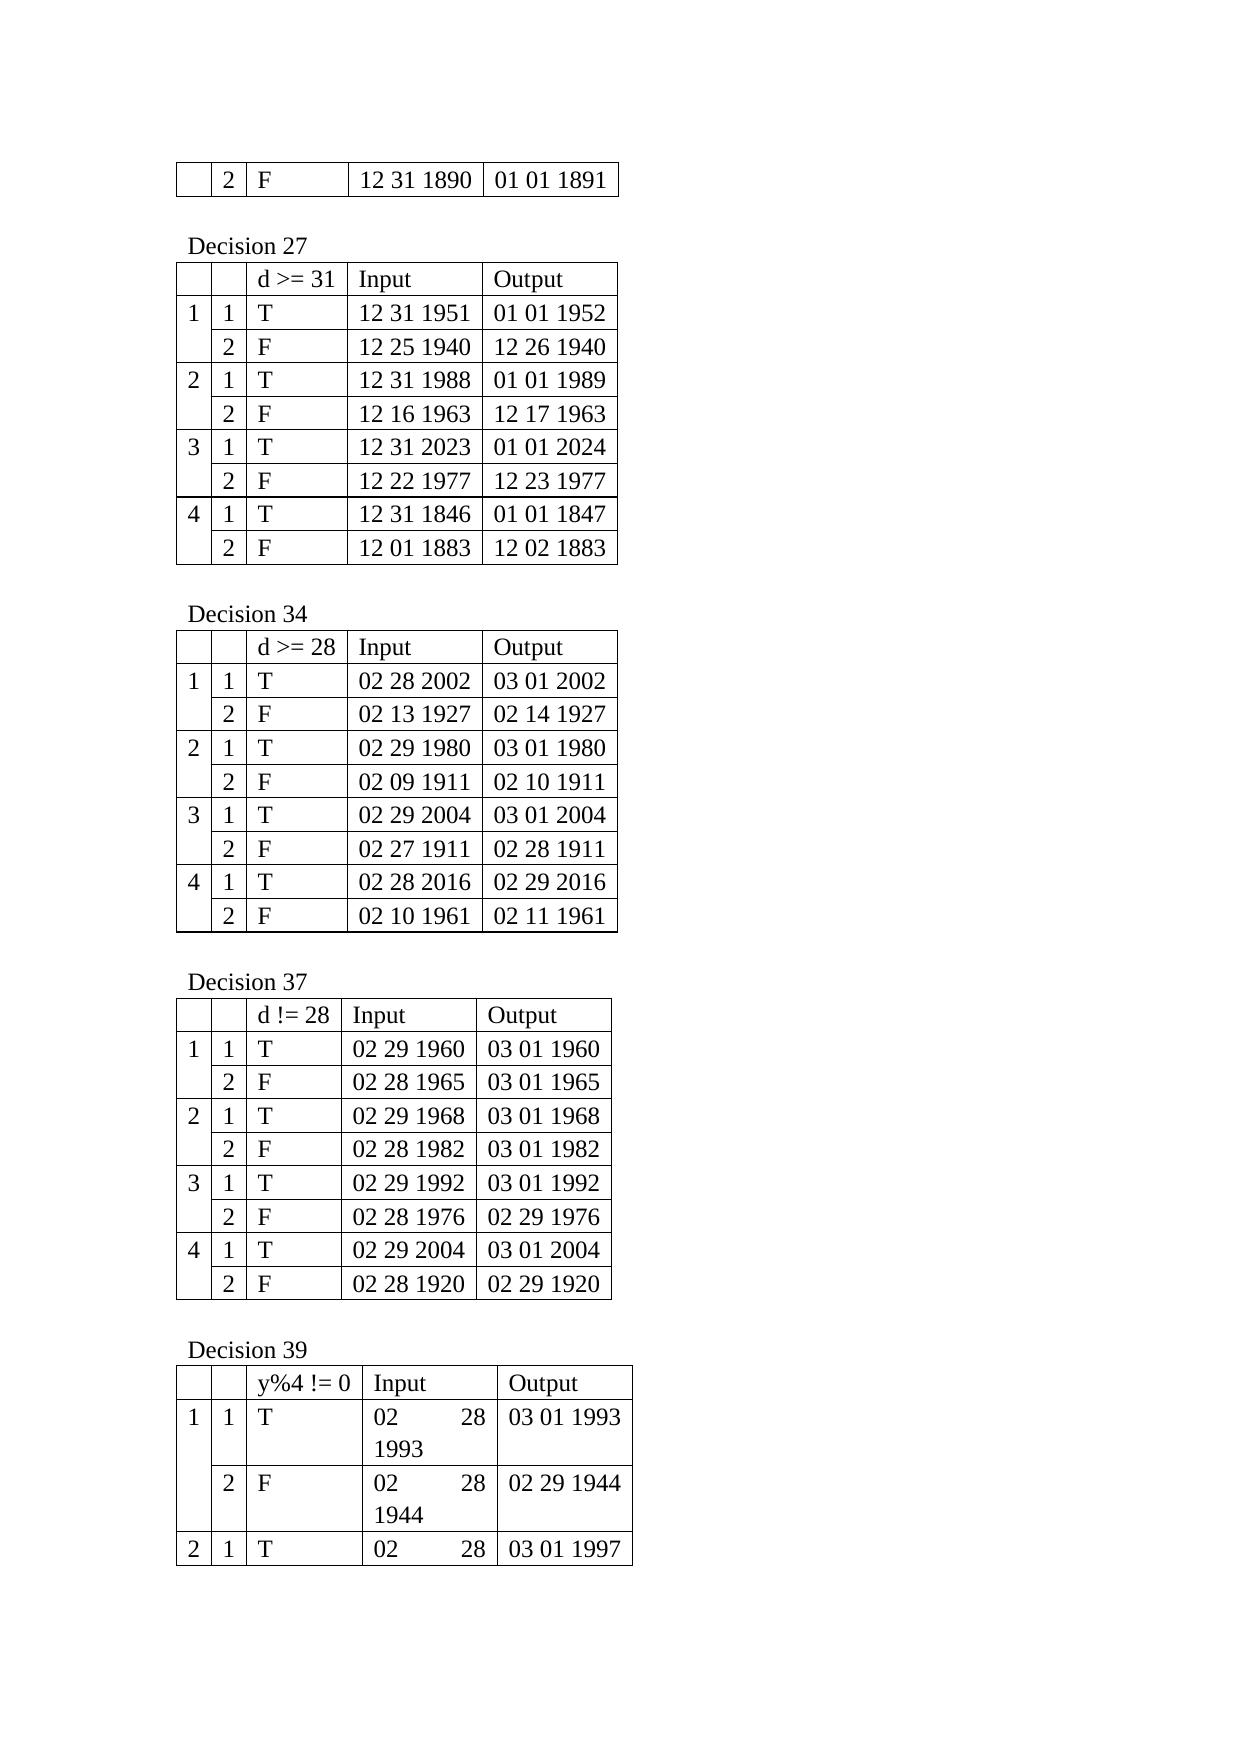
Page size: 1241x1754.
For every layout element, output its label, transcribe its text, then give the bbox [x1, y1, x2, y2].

table_cell F [247, 1133, 341, 1165]
table_cell 12 17 1963 [483, 397, 617, 429]
table_cell 02 29 1968 [342, 1099, 476, 1132]
table_header Input [348, 263, 482, 295]
table_cell 2 [212, 1267, 246, 1299]
table_header [177, 1366, 211, 1399]
table_cell 02 29 1992 [342, 1166, 476, 1199]
table_cell 1 [212, 1233, 246, 1266]
table_cell 1 [212, 363, 246, 396]
table_cell 1 [212, 731, 246, 764]
table_cell F [247, 899, 347, 931]
table_cell T [247, 1233, 341, 1266]
table_cell 03 01 1993 [498, 1400, 632, 1465]
text Decision 34 [187, 597, 1053, 629]
table_cell T [247, 1032, 341, 1064]
table_cell 03 01 1960 [477, 1032, 611, 1064]
table_header Input [363, 1366, 497, 1399]
table_cell 03 01 1992 [477, 1166, 611, 1199]
table_cell 2 [177, 363, 211, 429]
table_header d >= 31 [247, 263, 347, 295]
table_header [212, 1366, 246, 1399]
table_header [177, 999, 211, 1031]
table_cell 2 [212, 1133, 246, 1165]
table_cell 1 [212, 1166, 246, 1199]
table_cell 03 01 1980 [483, 731, 617, 764]
table_cell 01 01 1952 [483, 296, 617, 329]
table_cell T [247, 1532, 362, 1564]
table_header [212, 263, 246, 295]
table_cell 02 29 1920 [477, 1267, 611, 1299]
table_cell 02 29 1944 [498, 1466, 632, 1531]
table_cell 03 01 2004 [483, 798, 617, 831]
table_cell 1 [212, 798, 246, 831]
table_cell 3 [177, 430, 211, 496]
table_cell 03 01 1965 [477, 1066, 611, 1098]
table_header Output [498, 1366, 632, 1399]
table_cell T [247, 798, 347, 831]
table_cell 02 28 1911 [483, 832, 617, 864]
table_header [212, 631, 246, 663]
table_cell F [247, 1267, 341, 1299]
table_cell 02 11 1961 [483, 899, 617, 931]
table_cell T [247, 1166, 341, 1199]
table_cell 3 [177, 798, 211, 864]
table_cell T [247, 664, 347, 697]
table_cell 01 01 2024 [483, 430, 617, 463]
table_cell 02 10 1961 [348, 899, 482, 931]
table_cell 02 14 1927 [483, 698, 617, 730]
table_cell 02 28 2002 [348, 664, 482, 697]
table_cell 02 28 1997 [363, 1532, 497, 1564]
table_cell 02 29 2004 [348, 798, 482, 831]
table_cell 1 [212, 865, 246, 898]
table_cell 4 [177, 865, 211, 931]
table_cell F [247, 1466, 362, 1531]
table_cell F [247, 698, 347, 730]
table_cell 12 02 1883 [483, 531, 617, 563]
table_cell 02 28 1993 [363, 1400, 497, 1465]
table_cell 12 31 2023 [348, 430, 482, 463]
table_cell 1 [177, 1400, 211, 1531]
table_cell 02 28 1976 [342, 1200, 476, 1232]
table_cell 2 [212, 1466, 246, 1531]
table_header Output [477, 999, 611, 1031]
table_cell 02 29 1960 [342, 1032, 476, 1064]
table_cell 2 [212, 531, 246, 563]
table_header Output [483, 631, 617, 663]
table_cell 02 28 1920 [342, 1267, 476, 1299]
table_cell 1 [177, 1032, 211, 1098]
table_cell 02 13 1927 [348, 698, 482, 730]
table_cell 02 29 2004 [342, 1233, 476, 1266]
table_header [212, 999, 246, 1031]
table_cell 4 [177, 163, 211, 196]
table_cell 2 [212, 832, 246, 864]
table_cell 2 [212, 765, 246, 797]
table_cell F [247, 832, 347, 864]
table_cell 2 [212, 397, 246, 429]
table_header Input [342, 999, 476, 1031]
table_header d != 28 [247, 999, 341, 1031]
table_header Input [348, 631, 482, 663]
table_cell 12 31 1951 [348, 296, 482, 329]
table_cell 12 01 1883 [348, 531, 482, 563]
table_cell 1 [177, 296, 211, 362]
table_cell T [247, 363, 347, 396]
table_header Output [483, 263, 617, 295]
table_cell 2 [177, 1532, 211, 1564]
table_cell T [247, 1400, 362, 1465]
text Decision 27 [187, 229, 1053, 262]
table_cell T [247, 1099, 341, 1132]
table_cell 03 01 2004 [477, 1233, 611, 1266]
table_cell 2 [212, 1066, 246, 1098]
table_cell F [247, 531, 347, 563]
table_cell 1 [212, 296, 246, 329]
table_cell 03 01 1997 [498, 1532, 632, 1564]
text Decision 39 [187, 1333, 1053, 1365]
table_cell 1 [212, 498, 246, 530]
table_cell 03 01 2002 [483, 664, 617, 697]
table_cell 3 [177, 1166, 211, 1232]
table_cell F [247, 765, 347, 797]
table_cell 2 [212, 698, 246, 730]
table_cell F [247, 464, 347, 496]
table_cell 1 [212, 1400, 246, 1465]
table_cell 02 09 1911 [348, 765, 482, 797]
table_cell T [247, 498, 347, 530]
table_cell T [247, 731, 347, 764]
table_cell F [247, 397, 347, 429]
table_cell 12 31 1846 [348, 498, 482, 530]
table_cell 4 [177, 498, 211, 563]
table_cell 1 [212, 430, 246, 463]
table_cell 02 28 1944 [363, 1466, 497, 1531]
table_cell 03 01 1968 [477, 1099, 611, 1132]
table_cell 12 26 1940 [483, 330, 617, 362]
table_cell 2 [212, 1200, 246, 1232]
table_cell 1 [212, 1032, 246, 1064]
table_cell 01 01 1891 [484, 163, 618, 196]
table_header y%4 != 0 [247, 1366, 362, 1399]
table_cell 4 [177, 1233, 211, 1299]
table_cell 02 10 1911 [483, 765, 617, 797]
table_cell 02 29 1980 [348, 731, 482, 764]
table_cell T [247, 430, 347, 463]
table_cell 12 31 1890 [349, 163, 483, 196]
table_cell 02 28 2016 [348, 865, 482, 898]
table_cell 02 29 2016 [483, 865, 617, 898]
table_cell T [247, 865, 347, 898]
table_cell 1 [212, 1532, 246, 1564]
table_header [177, 263, 211, 295]
table_cell 12 23 1977 [483, 464, 617, 496]
table_cell 2 [177, 731, 211, 797]
table_cell 2 [212, 464, 246, 496]
text Decision 37 [187, 965, 1053, 997]
table_cell 1 [212, 664, 246, 697]
table_cell F [247, 1200, 341, 1232]
table_cell F [247, 163, 348, 196]
table_cell 2 [177, 1099, 211, 1165]
table_cell 01 01 1847 [483, 498, 617, 530]
table_header [177, 631, 211, 663]
table_cell 2 [212, 330, 246, 362]
table_cell 01 01 1989 [483, 363, 617, 396]
table_cell 02 27 1911 [348, 832, 482, 864]
table_cell 02 28 1982 [342, 1133, 476, 1165]
table_cell 02 29 1976 [477, 1200, 611, 1232]
table_cell 12 31 1988 [348, 363, 482, 396]
table_cell 1 [177, 664, 211, 730]
table_cell 02 28 1965 [342, 1066, 476, 1098]
table_cell F [247, 1066, 341, 1098]
table_cell F [247, 330, 347, 362]
table_cell 12 22 1977 [348, 464, 482, 496]
table_cell 2 [212, 163, 246, 196]
table_cell T [247, 296, 347, 329]
table_cell 12 16 1963 [348, 397, 482, 429]
table_cell 12 25 1940 [348, 330, 482, 362]
table_header d >= 28 [247, 631, 347, 663]
table_cell 03 01 1982 [477, 1133, 611, 1165]
table_cell 1 [212, 1099, 246, 1132]
table_cell 2 [212, 899, 246, 931]
